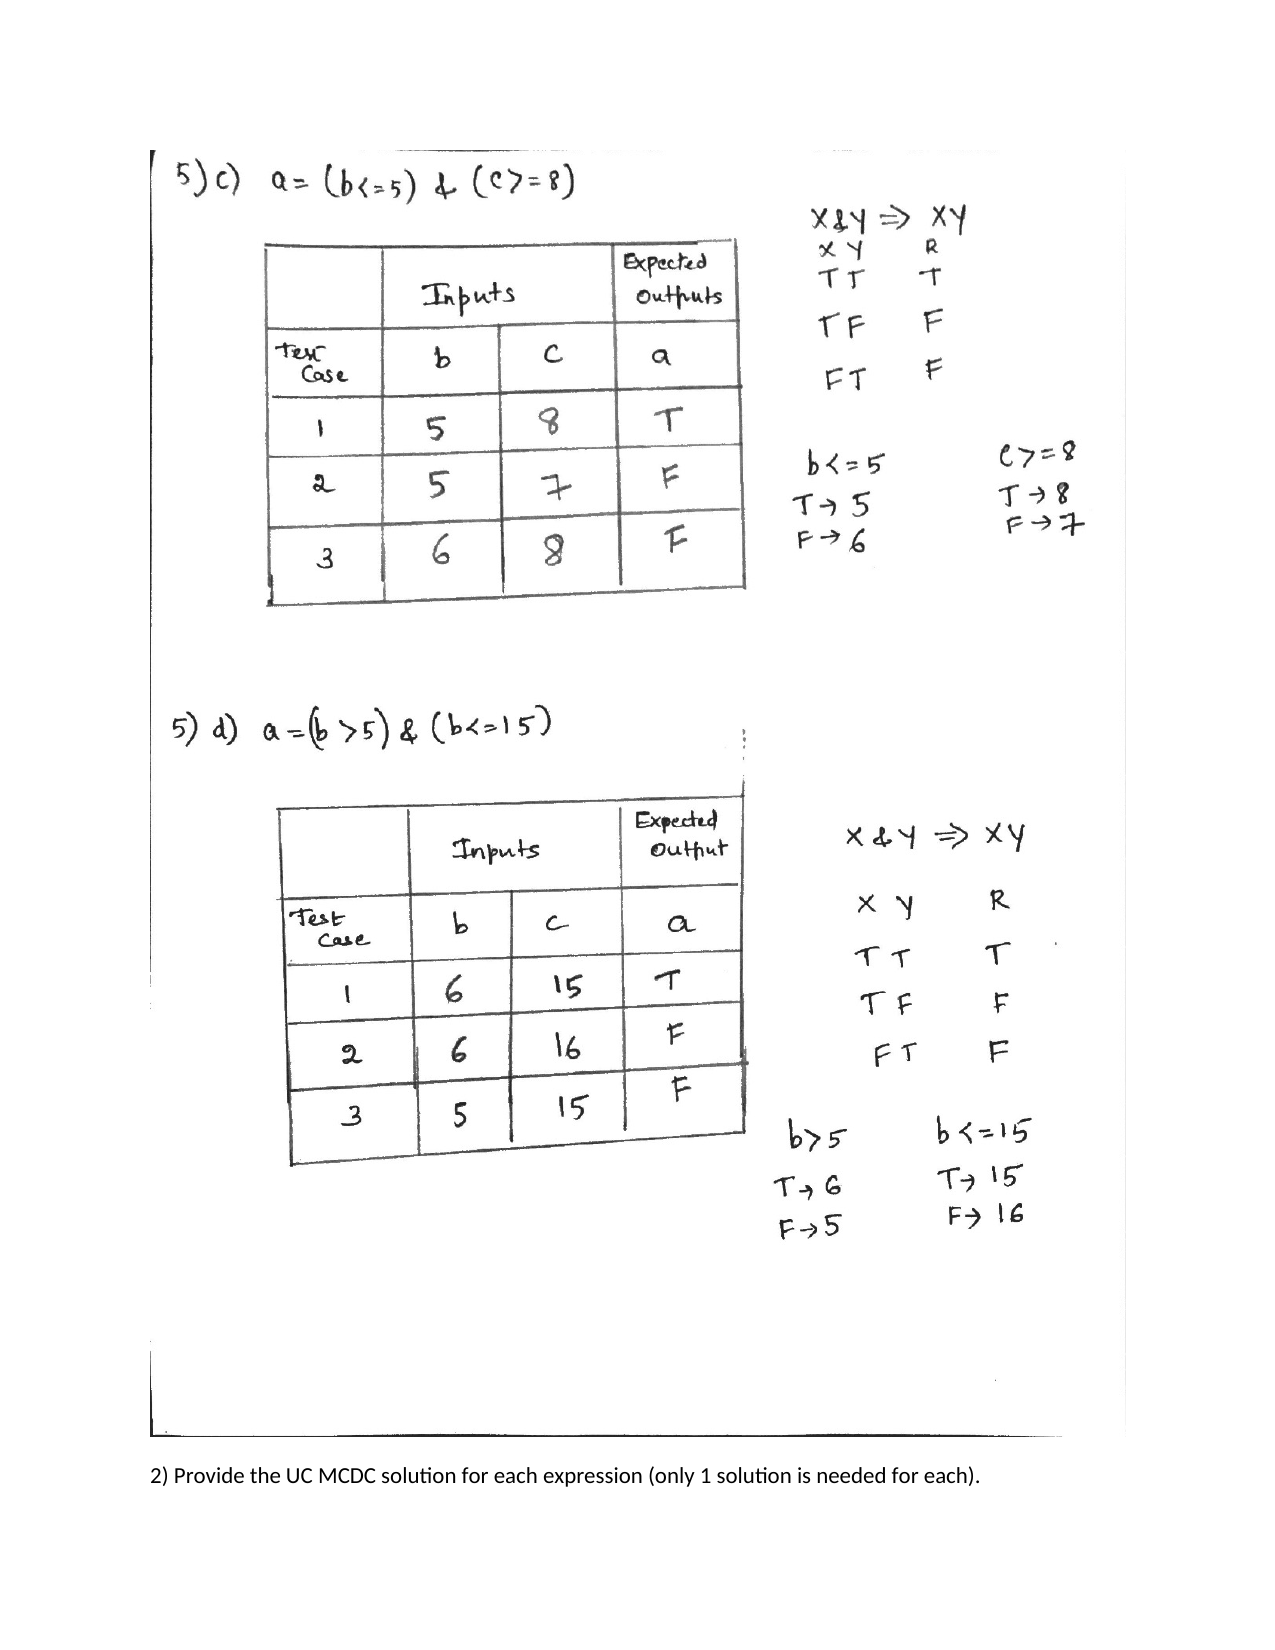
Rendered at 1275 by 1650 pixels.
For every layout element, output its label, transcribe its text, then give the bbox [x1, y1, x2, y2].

picture [150, 150, 1125, 1437]
text 2) Provide the UC MCDC solution for each expression (only 1 solution is needed for each). [150, 1461, 1125, 1489]
